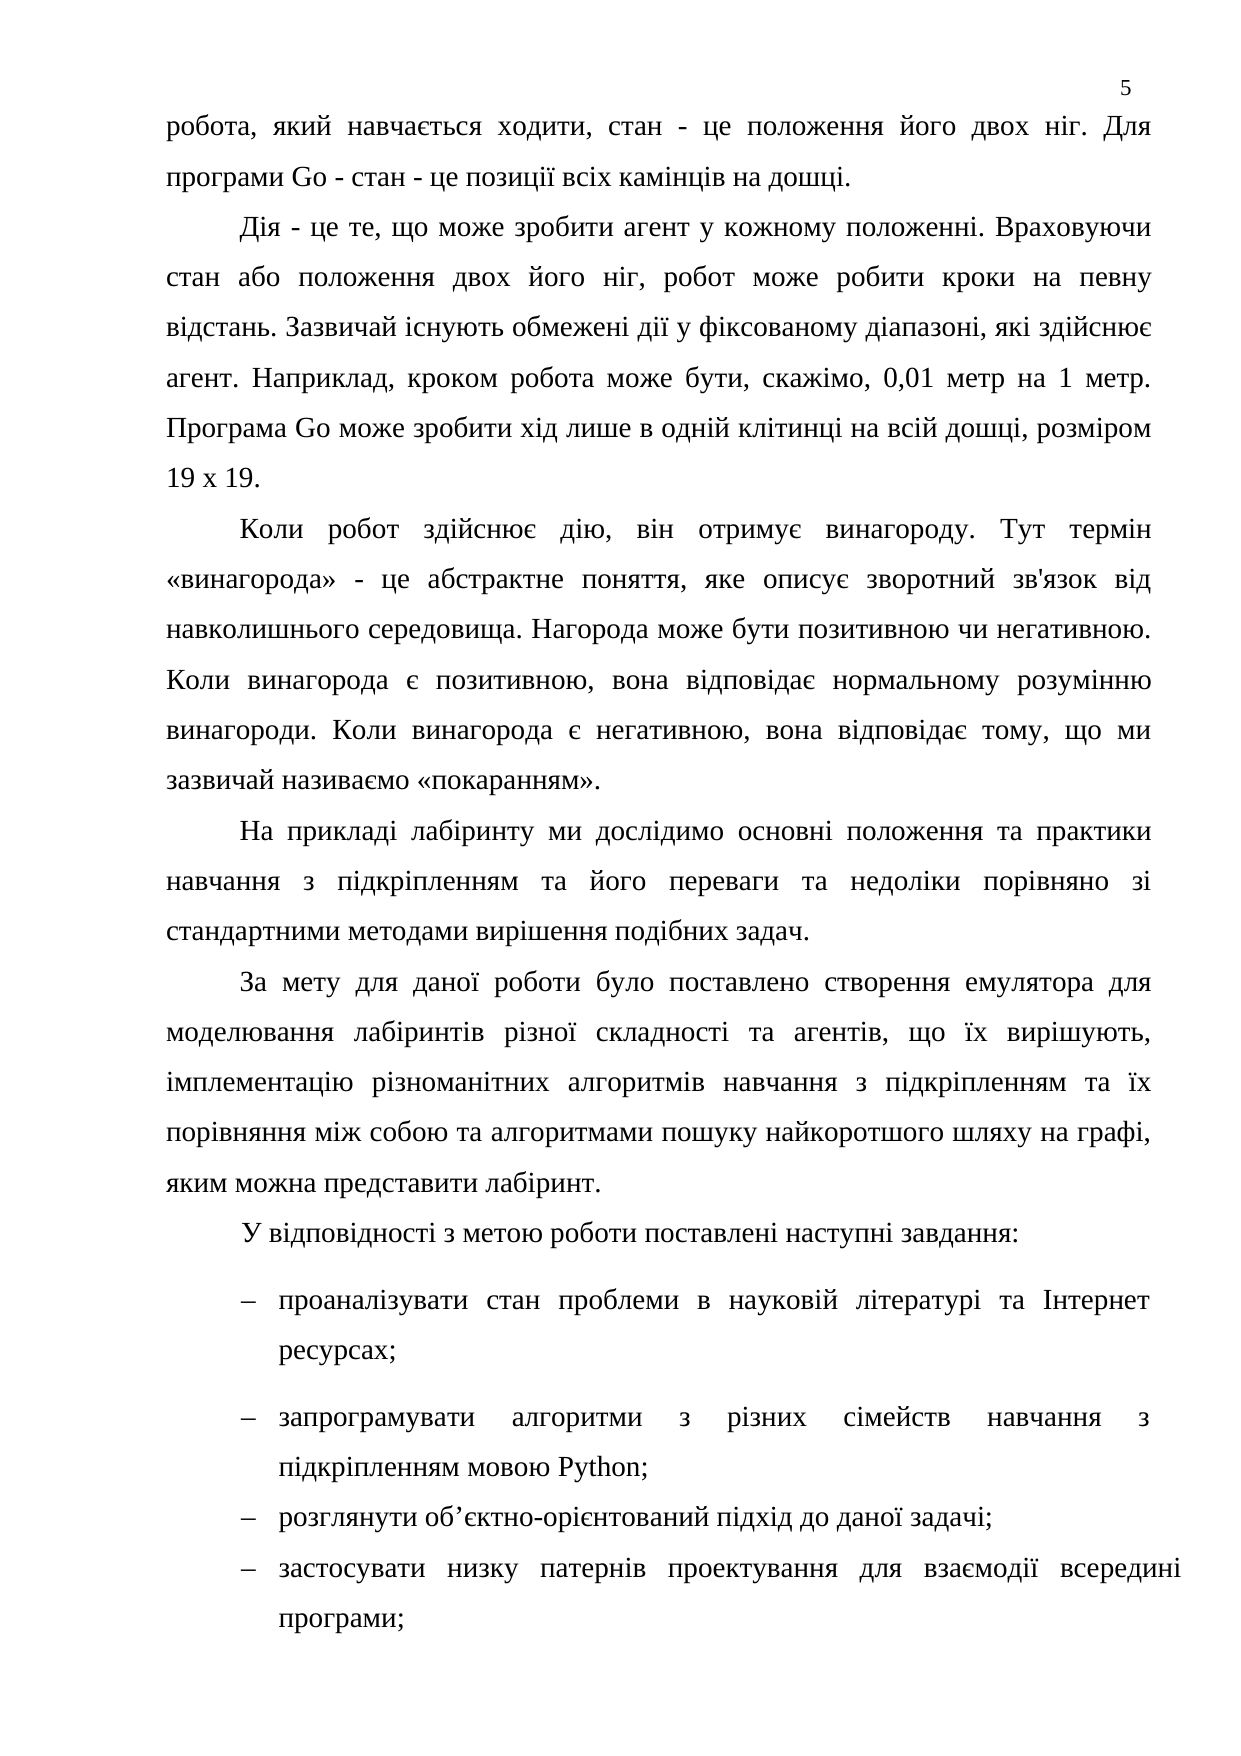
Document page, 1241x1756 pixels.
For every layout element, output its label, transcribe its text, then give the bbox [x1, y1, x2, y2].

list розглянути об’єктно-орієнтований підхід до даної задачі; [241, 1499, 1182, 1533]
list проаналізувати стан проблеми в науковій літературі та Інтернет ресурсах; [241, 1282, 1150, 1366]
list запрограмувати алгоритми з різних сімейств навчання з підкріпленням мовою Python; [241, 1399, 1150, 1483]
text На прикладі лабіринту ми дослідимо основні положення та практики навчання з підкріпленням та його переваги та недоліки порівняно зі стандартними методами вирішення подібних задач. [166, 813, 1153, 947]
list застосувати низку патернів проектування для взаємодії всередині програми; [241, 1550, 1182, 1634]
text Дія - це те, що може зробити агент у кожному положенні. Враховуючи стан або положення двох його ніг, робот може робити кроки на певну відстань. Зазвичай існують обмежені дії у фіксованому діапазоні, які здійснює агент. Наприклад, кроком робота може бути, скажімо, 0,01 метр на 1 метр. Програма Go може зробити хід лише в одній клітинці на всій дошці, розміром 19 x 19. [166, 209, 1153, 494]
text У відповідності з метою роботи поставлені наступні завдання: [241, 1215, 1182, 1249]
text За мету для даної роботи було поставлено створення емулятора для моделювання лабіринтів різної складності та агентів, що їх вирішують, імплементацію різноманітних алгоритмів навчання з підкріпленням та їх порівняння між собою та алгоритмами пошуку найкоротшого шляху на графі, яким можна представити лабіринт. [166, 964, 1153, 1198]
text Коли робот здійснює дію, він отримує винагороду. Тут термін «винагорода» - це абстрактне поняття, яке описує зворотний зв'язок від навколишнього середовища. Нагорода може бути позитивною чи негативною. Коли винагорода є позитивною, вона відповідає нормальному розумінню винагороди. Коли винагорода є негативною, вона відповідає тому, що ми зазвичай називаємо «покаранням». [166, 511, 1153, 796]
